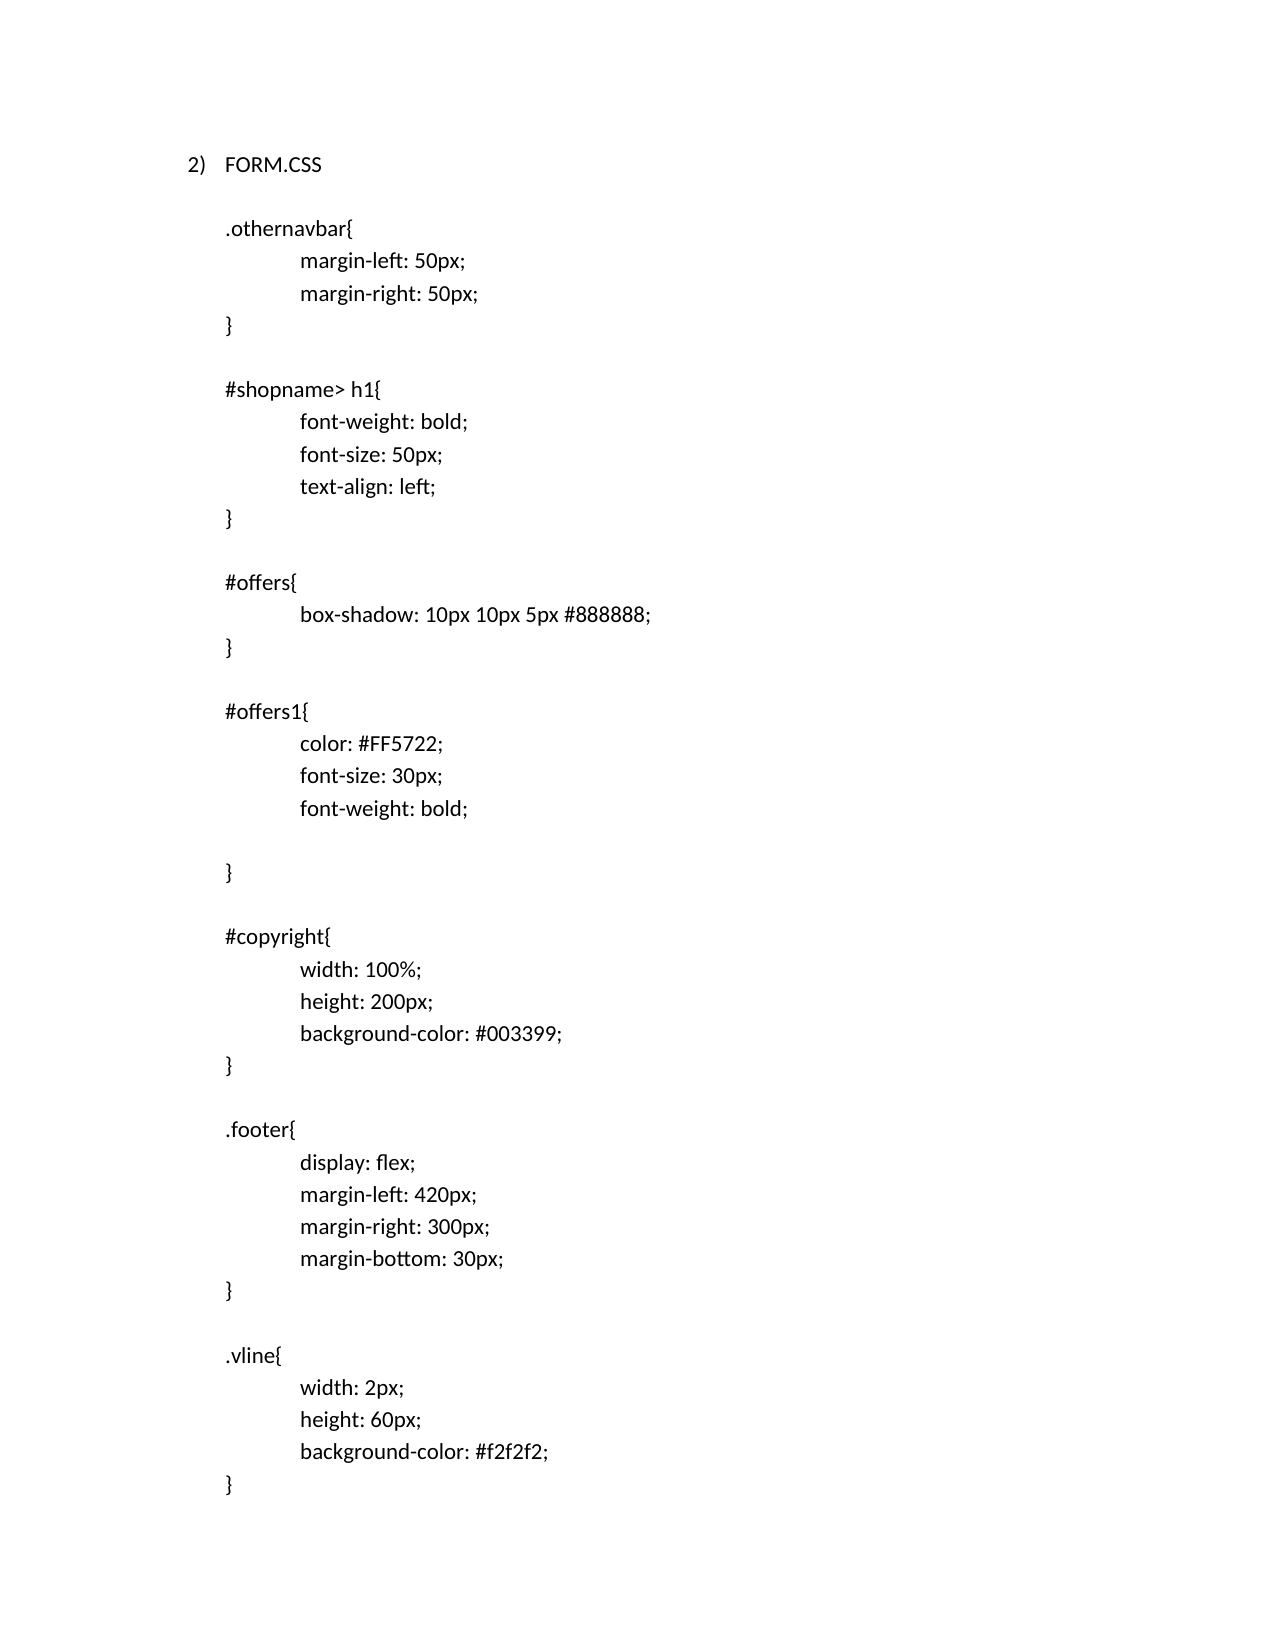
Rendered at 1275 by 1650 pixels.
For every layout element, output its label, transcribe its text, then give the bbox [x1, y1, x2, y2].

list } [225, 1051, 1125, 1079]
list .othernavbar{ [225, 214, 1125, 242]
list font-size: 50px; [225, 440, 1125, 468]
list #copyright{ [225, 922, 1125, 951]
list margin-left: 50px; [225, 247, 1125, 274]
list .vline{ [225, 1341, 1125, 1369]
list text-align: left; [225, 472, 1125, 500]
list } [225, 504, 1125, 532]
list } [225, 1470, 1125, 1498]
list margin-right: 50px; [225, 279, 1125, 307]
list } [225, 858, 1125, 886]
list height: 60px; [225, 1405, 1125, 1433]
list margin-bottom: 30px; [225, 1244, 1125, 1272]
list } [225, 1277, 1125, 1304]
list box-shadow: 10px 10px 5px #888888; [225, 601, 1125, 629]
list margin-left: 420px; [225, 1180, 1125, 1208]
list font-weight: bold; [225, 794, 1125, 822]
list .footer{ [225, 1116, 1125, 1144]
list background-color: #f2f2f2; [225, 1437, 1125, 1466]
list #shopname> h1{ [225, 375, 1125, 403]
list width: 100%; [225, 955, 1125, 983]
list font-weight: bold; [225, 407, 1125, 436]
list FORM.CSS [187, 150, 1125, 178]
list font-size: 30px; [225, 762, 1125, 789]
list margin-right: 300px; [225, 1212, 1125, 1240]
list background-color: #003399; [225, 1019, 1125, 1047]
list color: #FF5722; [225, 729, 1125, 757]
list #offers{ [225, 568, 1125, 596]
list width: 2px; [225, 1373, 1125, 1401]
list } [225, 311, 1125, 339]
list } [225, 633, 1125, 661]
list display: flex; [225, 1148, 1125, 1176]
list height: 200px; [225, 987, 1125, 1015]
list #offers1{ [225, 697, 1125, 725]
